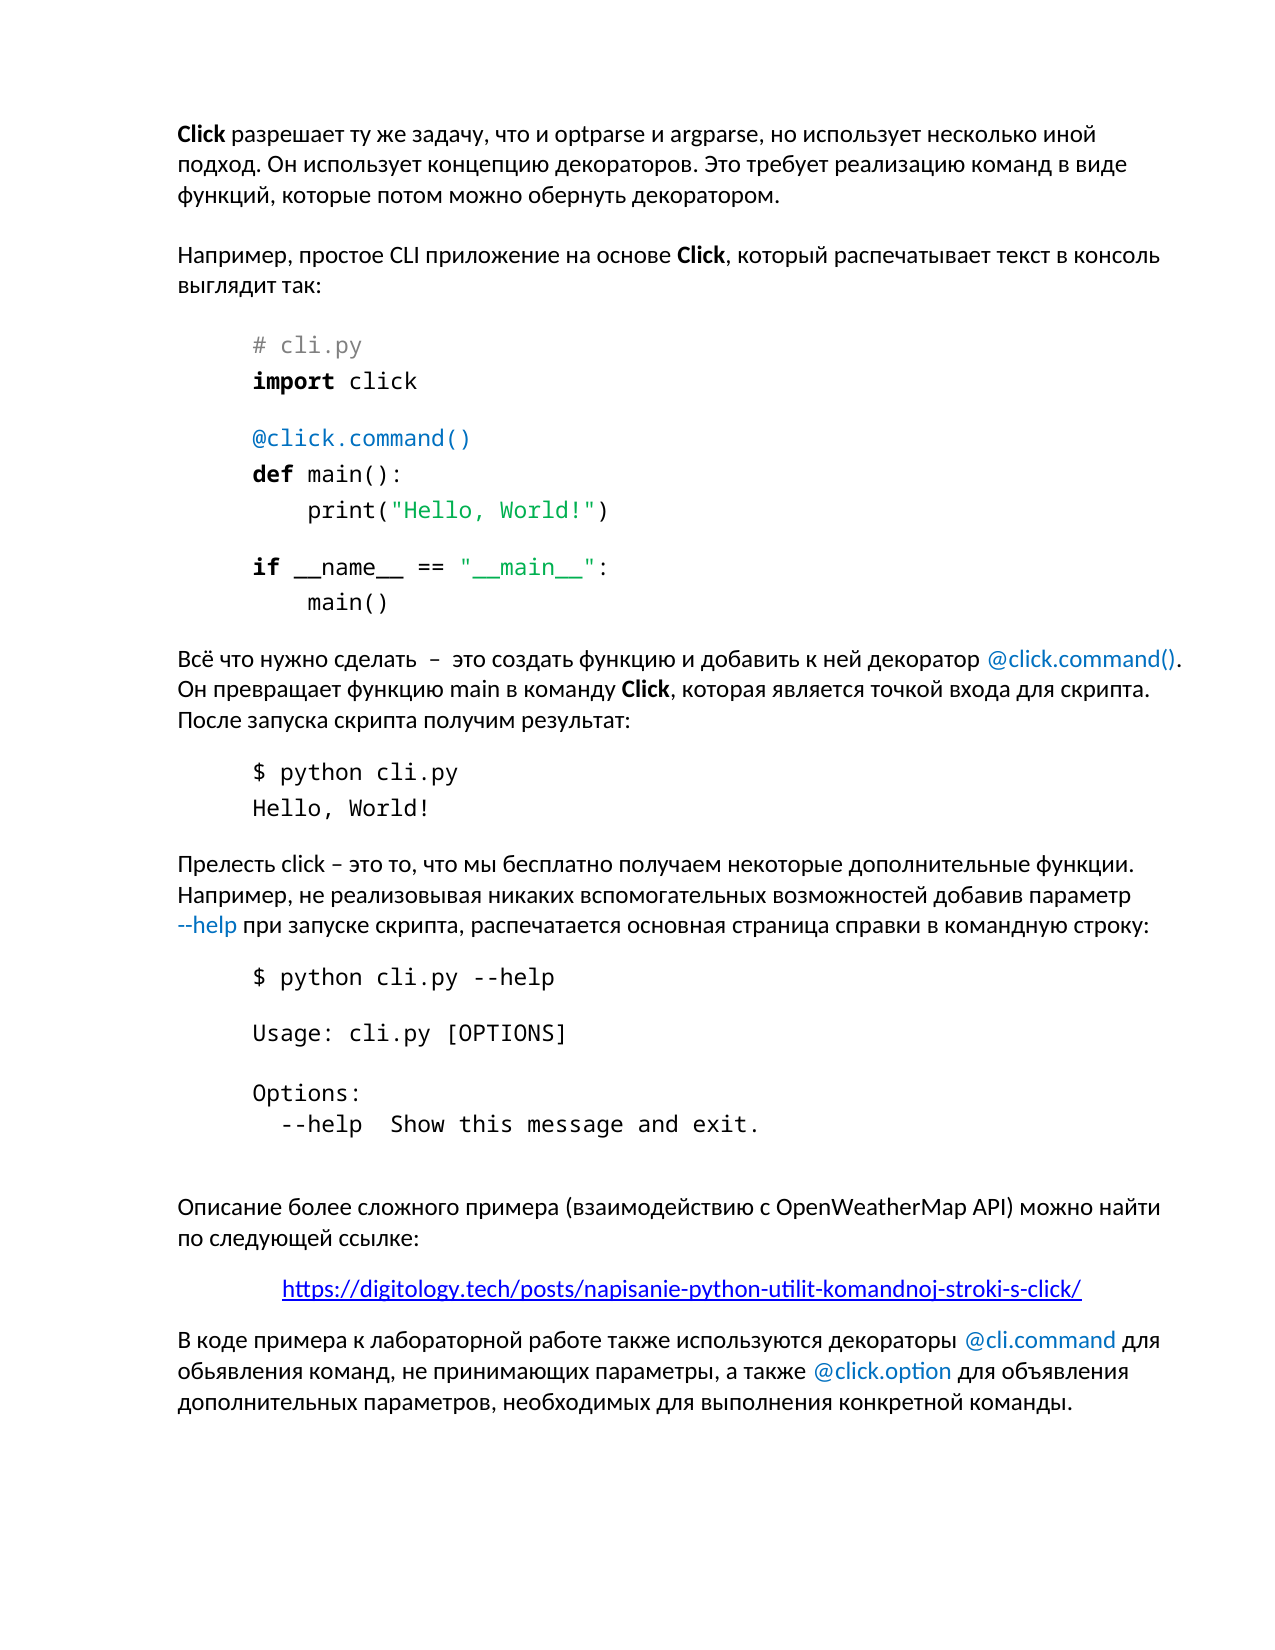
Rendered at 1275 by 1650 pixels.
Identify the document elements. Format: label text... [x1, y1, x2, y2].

text print("Hello, World!") [177, 494, 1186, 525]
text # cli.py [177, 329, 1186, 360]
text В коде примера к лабораторной работе также используются декораторы @cli.command для обьявления команд, не принимающих параметры, а также @click.option для объявления дополнительных параметров, необходимых для выполнения конкретной команды. [177, 1325, 1186, 1416]
text if __name__ == "__main__": [177, 550, 1186, 582]
text import click [177, 365, 1186, 396]
text $ python cli.py --help [177, 961, 1186, 992]
text Options: [177, 1077, 1186, 1108]
text --help при запуске скрипта, распечатается основная страница справки в командную строку: [177, 909, 1186, 940]
text main() [177, 586, 1186, 618]
text Прелесть click – это то, что мы бесплатно получаем некоторые дополнительные функции. Например, не реализовывая никаких вспомогательных возможностей добавив параметр [177, 848, 1186, 909]
text @click.command() [177, 422, 1186, 453]
text Click разрешает ту же задачу, что и optparse и argparse, но использует несколько иной подход. Он использует концепцию декораторов. Это требует реализацию команд в виде функций, которые потом можно обернуть декоратором. [177, 118, 1186, 210]
text $ python cli.py [177, 756, 1186, 787]
text Описание более сложного примера (взаимодействию с OpenWeatherMap API) можно найти по следующей ссылке: [177, 1191, 1186, 1252]
text Всё что нужно сделать – это создать функцию и добавить к ней декоратор @click.command(). Он превращает функцию main в команду Click, которая является точкой входа для скрипта. После запуска скрипта получим результат: [177, 643, 1186, 735]
text def main(): [177, 458, 1186, 489]
text Например, простое CLI приложение на основе Click, который распечатывает текст в консоль выглядит так: [177, 239, 1186, 300]
text Usage: cli.py [OPTIONS] [177, 1017, 1186, 1048]
text Hello, World! [177, 791, 1186, 823]
text --help Show this message and exit. [177, 1108, 1186, 1139]
text https://digitology.tech/posts/napisanie-python-utilit-komandnoj-stroki-s-click/ [177, 1273, 1186, 1304]
